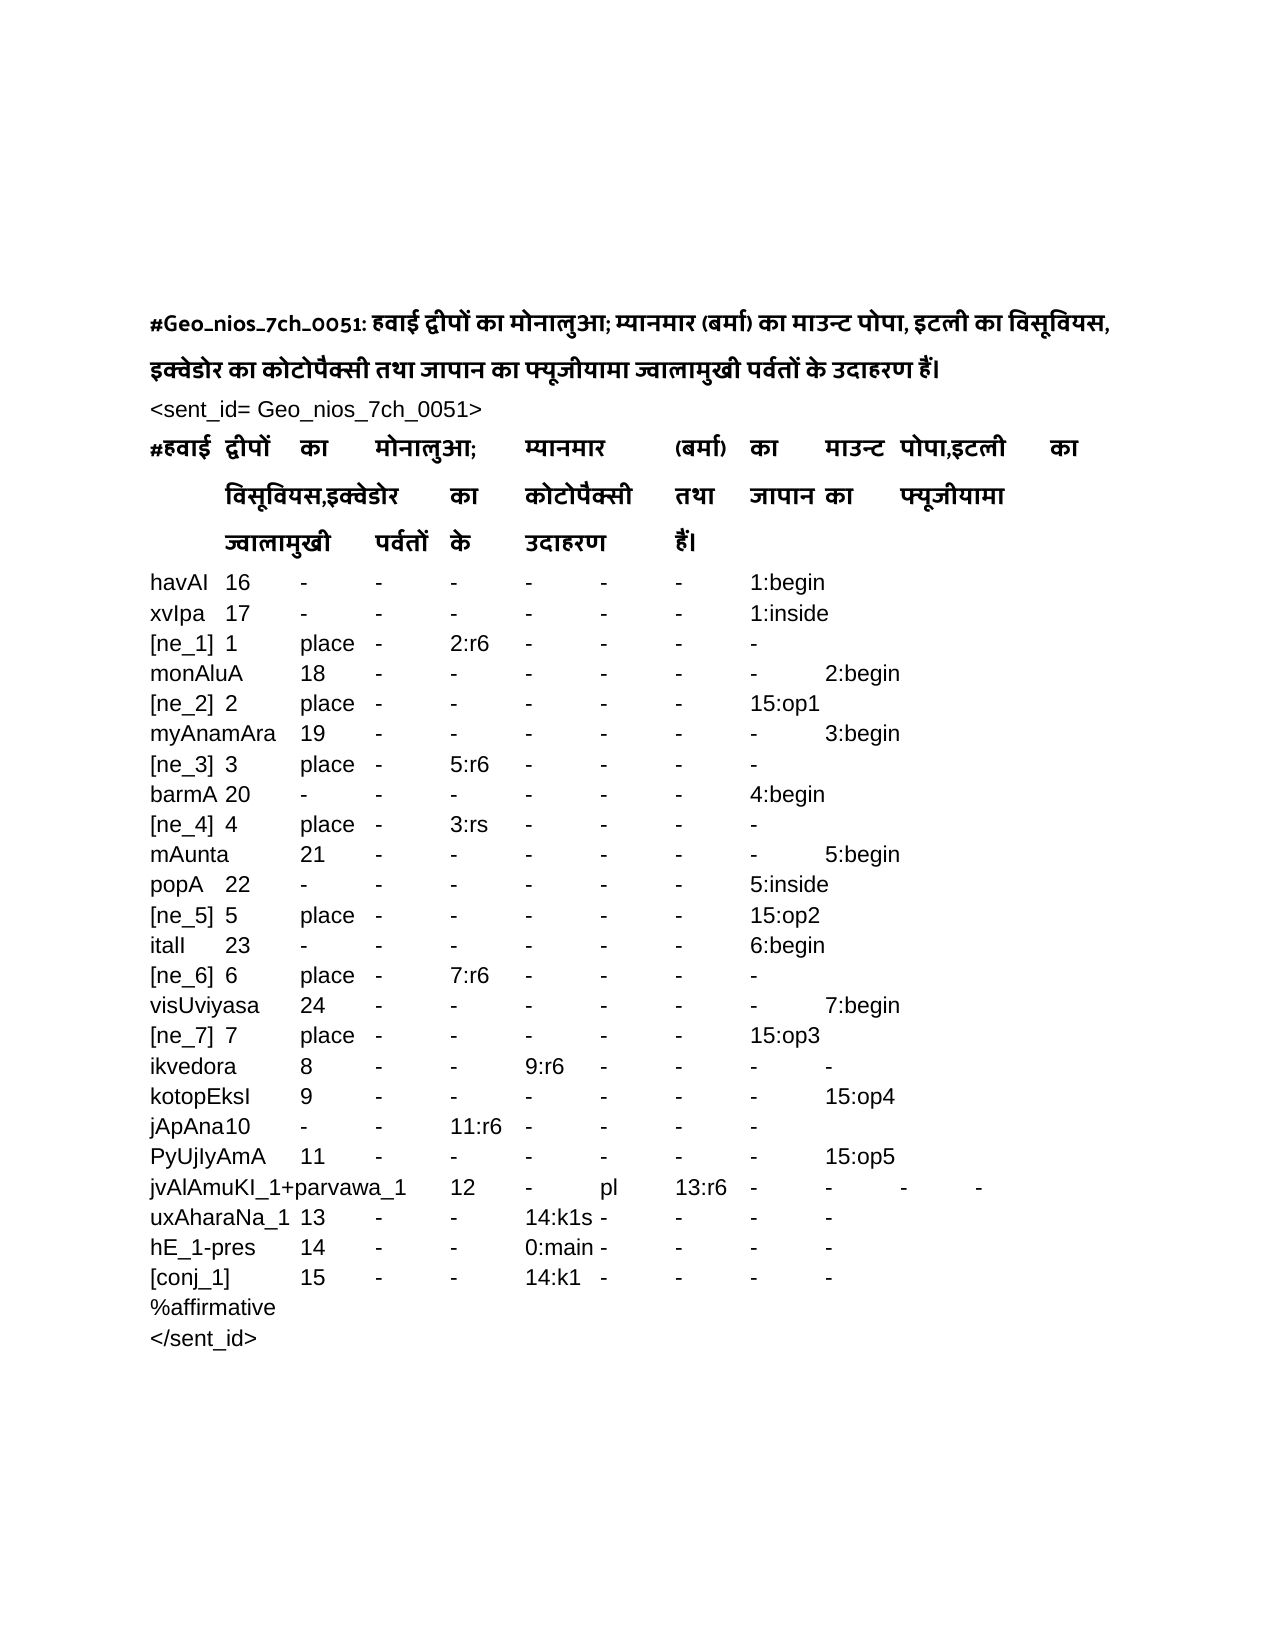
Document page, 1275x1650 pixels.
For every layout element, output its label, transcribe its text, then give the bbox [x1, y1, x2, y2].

text [ne_7] 7 place - - - - - 15:op3 [150, 1022, 1125, 1049]
text PyUjIyAmA 11 - - - - - - 15:op5 [150, 1143, 1125, 1169]
text #हवाई द्वीपों का मोनालुआ; म्यानमार (बर्मा) का माउन्ट पोपा,इटली का विसूवियस,इक्वेडोर का कोटोपैक्सी तथा जापान का फ्यूजीयामा ज्वालामुखी पर्वतों के उदाहरण हैं। [150, 426, 1125, 563]
text [conj_1] 15 - - 14:k1 - - - - [150, 1264, 1125, 1290]
text [ne_5] 5 place - - - - - 15:op2 [150, 902, 1125, 928]
text ikvedora 8 - - 9:r6 - - - - [150, 1053, 1125, 1079]
text [ne_4] 4 place - 3:rs - - - - [150, 811, 1125, 837]
text havAI 16 - - - - - - 1:begin [150, 569, 1125, 596]
text %affirmative [150, 1294, 1125, 1321]
text xvIpa 17 - - - - - - 1:inside [150, 599, 1125, 626]
text myAnamAra 19 - - - - - - 3:begin [150, 720, 1125, 747]
text [ne_1] 1 place - 2:r6 - - - - [150, 630, 1125, 656]
text mAunta 21 - - - - - - 5:begin [150, 841, 1125, 867]
text [ne_6] 6 place - 7:r6 - - - - [150, 962, 1125, 988]
text hE_1-pres 14 - - 0:main - - - - [150, 1234, 1125, 1260]
text italI 23 - - - - - - 6:begin [150, 932, 1125, 958]
text uxAharaNa_1 13 - - 14:k1s - - - - [150, 1204, 1125, 1230]
text </sent_id> [150, 1324, 1125, 1351]
text barmA 20 - - - - - - 4:begin [150, 781, 1125, 807]
text monAluA 18 - - - - - - 2:begin [150, 660, 1125, 686]
text jvAlAmuKI_1+parvawa_1 12 - pl 13:r6 - - - - [150, 1173, 1125, 1200]
text kotopEksI 9 - - - - - - 15:op4 [150, 1083, 1125, 1109]
text jApAna 10 - - 11:r6 - - - - [150, 1113, 1125, 1139]
text [ne_2] 2 place - - - - - 15:op1 [150, 690, 1125, 716]
text popA 22 - - - - - - 5:inside [150, 871, 1125, 898]
text #Geo_nios_7ch_0051: हवाई द्वीपों का मोनालुआ; म्यानमार (बर्मा) का माउन्ट पोपा, इटली का विसूवियस, इक्वेडोर का कोटोपैक्सी तथा जापान का फ्यूजीयामा ज्वालामुखी पर्वतों के उदाहरण हैं। [150, 301, 1125, 390]
text [ne_3] 3 place - 5:r6 - - - - [150, 751, 1125, 777]
text visUviyasa 24 - - - - - - 7:begin [150, 992, 1125, 1018]
text <sent_id= Geo_nios_7ch_0051> [150, 396, 1125, 423]
